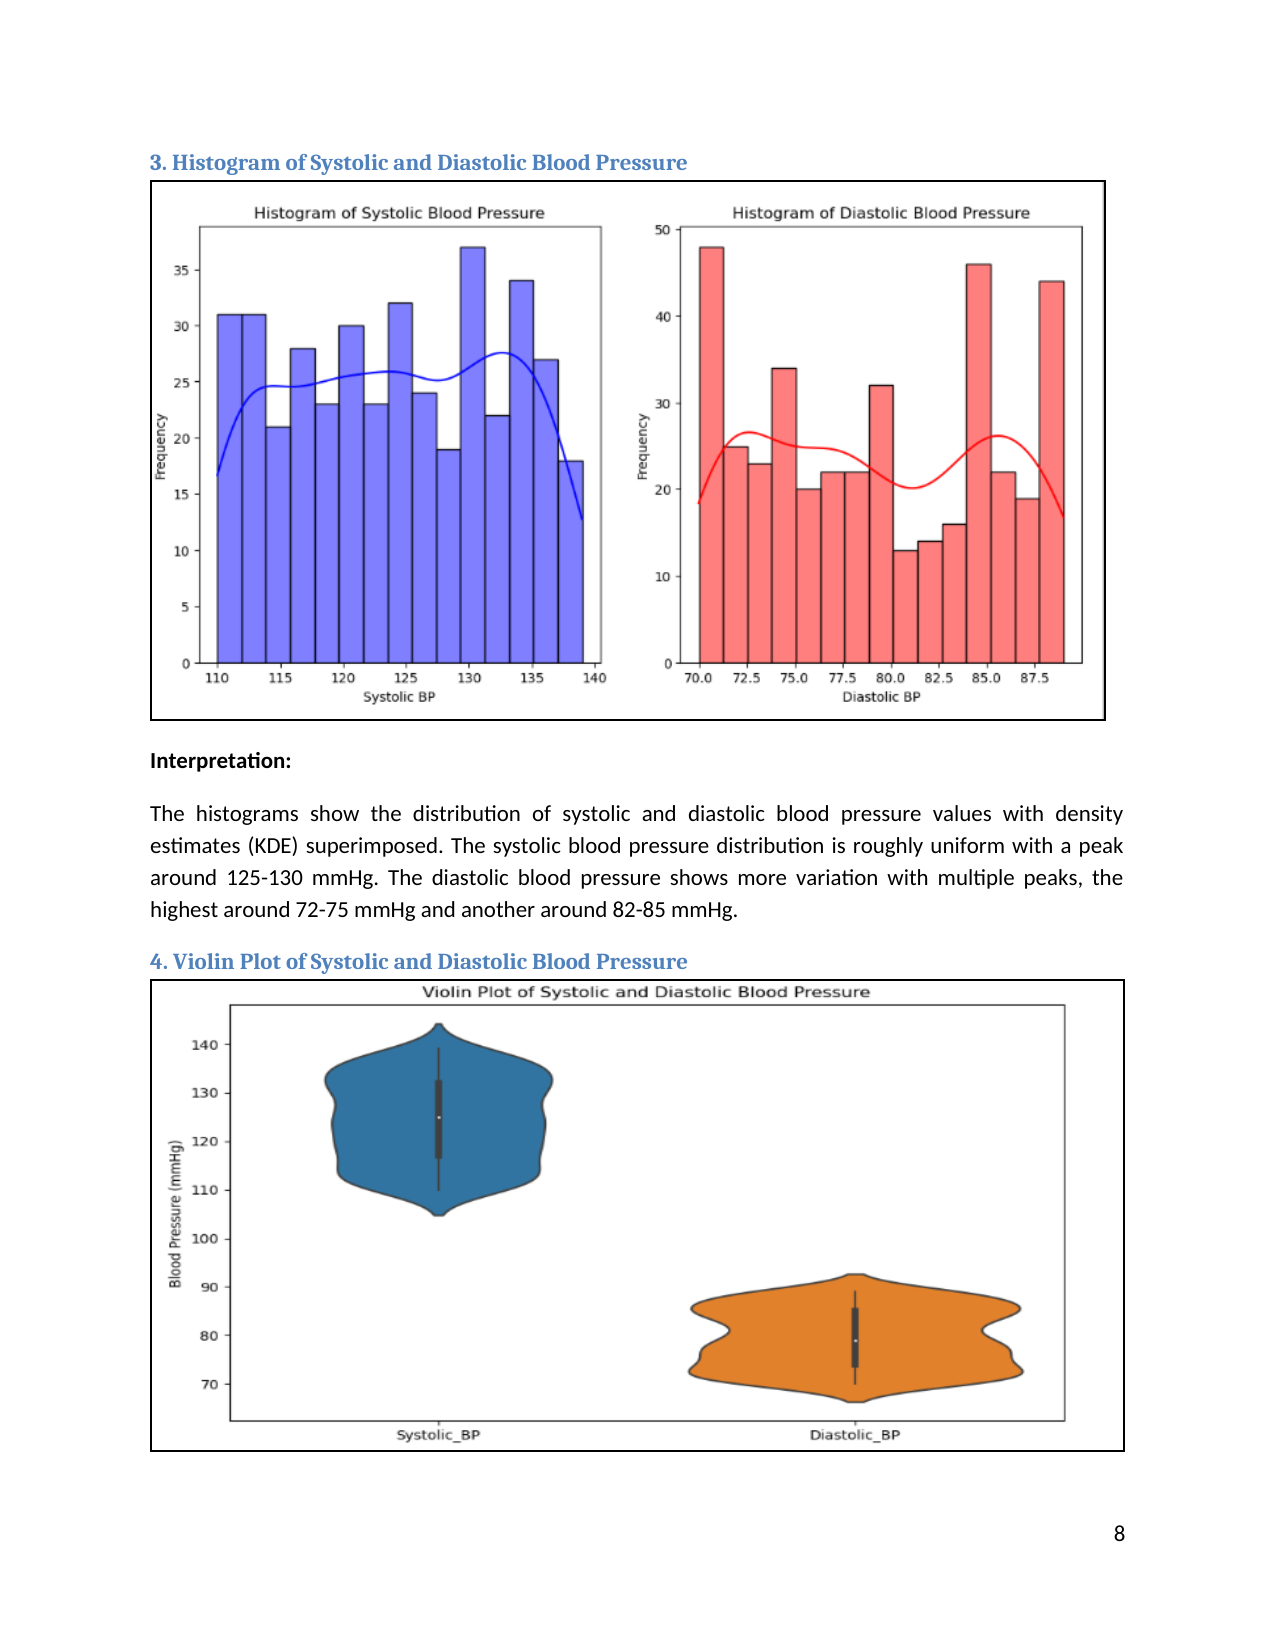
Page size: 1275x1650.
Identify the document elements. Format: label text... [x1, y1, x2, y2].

subtitle 3. Histogram of Systolic and Diastolic Blood Pressure [150, 150, 1125, 176]
text The histograms show the distribution of systolic and diastolic blood pressure values with density estimates (KDE) superimposed. The systolic blood pressure distribution is roughly uniform with a peak around 125-130 mmHg. The diastolic blood pressure shows more variation with multiple peaks, the highest around 72-75 mmHg and another around 82-85 mmHg. [150, 799, 1125, 923]
subtitle 4. Violin Plot of Systolic and Diastolic Blood Pressure [150, 948, 1125, 975]
text Interpretation: [150, 746, 1125, 774]
picture [152, 182, 1104, 719]
picture [152, 981, 1123, 1450]
